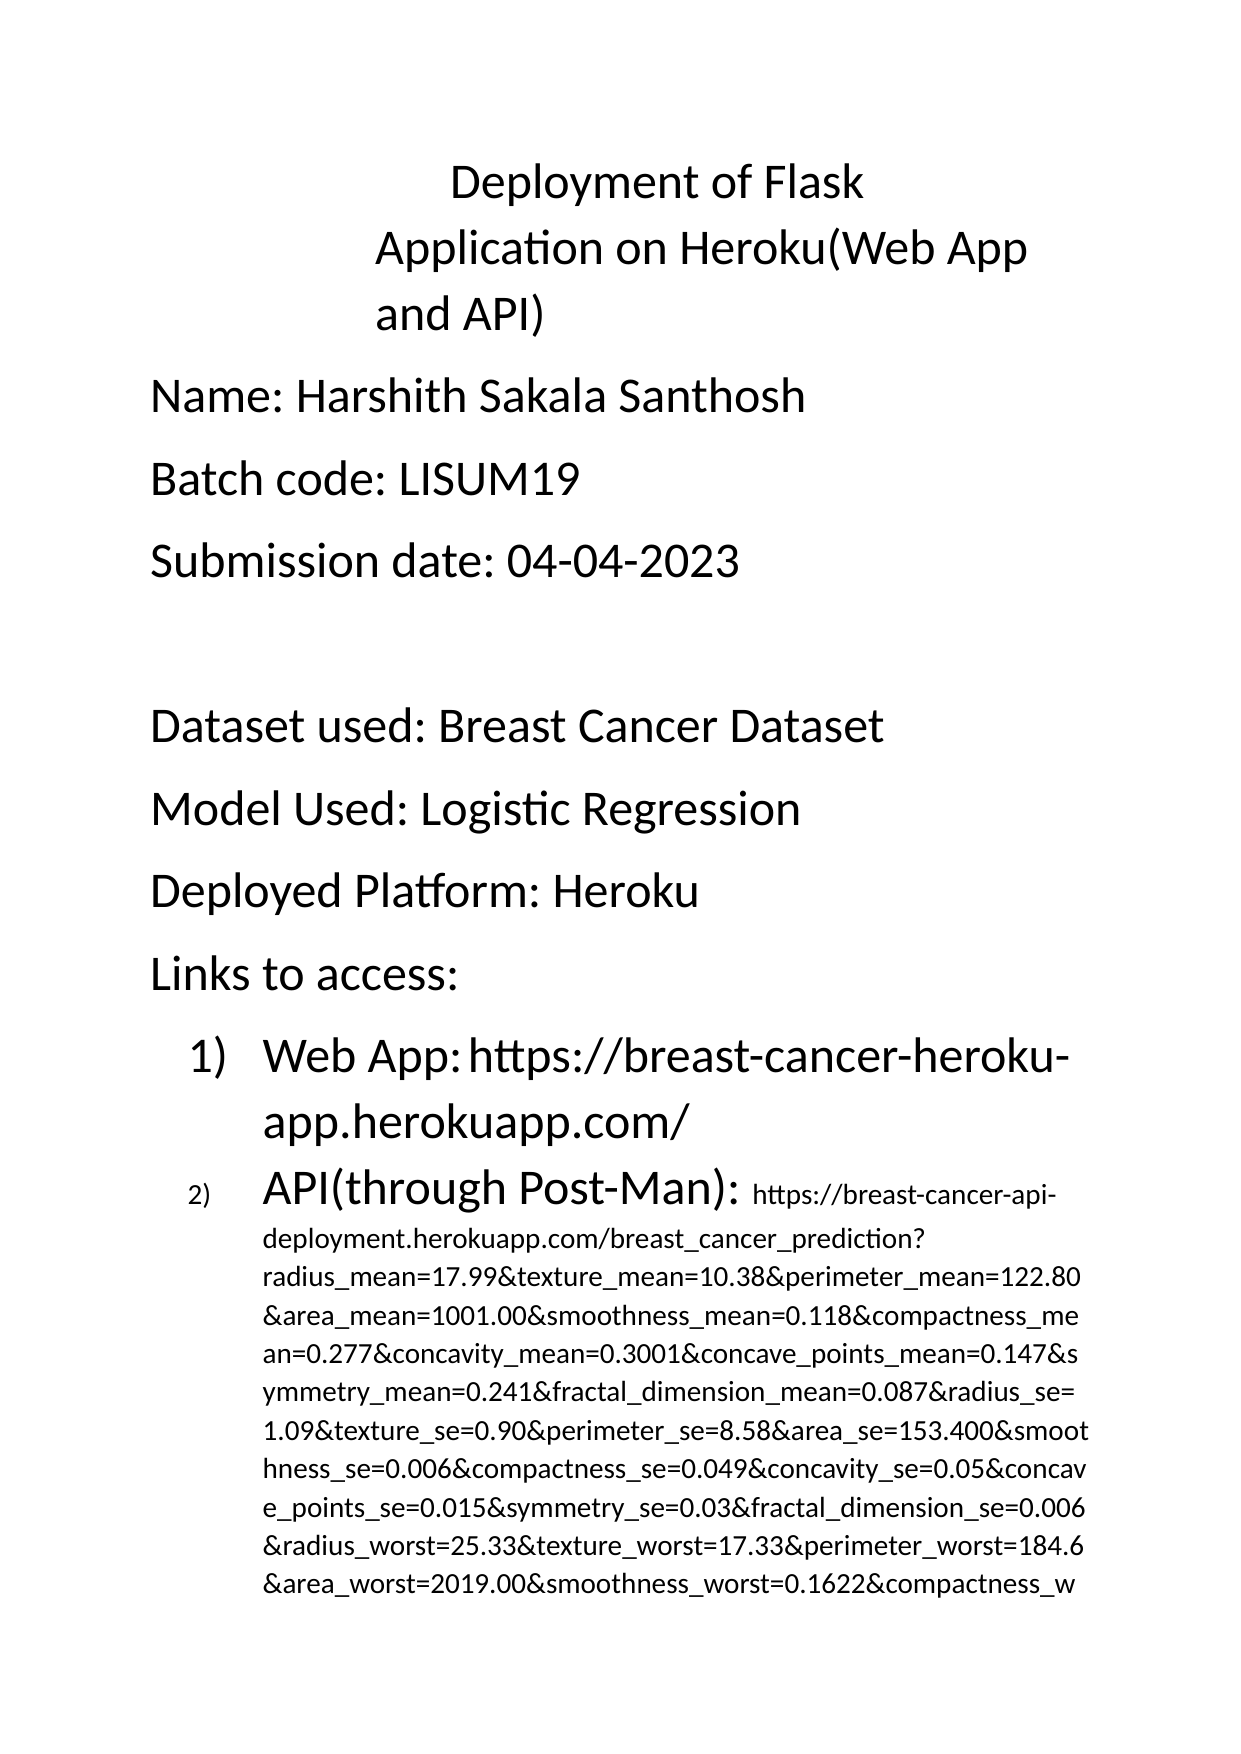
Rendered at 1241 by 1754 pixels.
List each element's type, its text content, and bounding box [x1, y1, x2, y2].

list Web App: https://breast-cancer-heroku-app.herokuapp.com/ [187, 1024, 1090, 1151]
text Model Used: Logistic Regression [150, 777, 1090, 838]
text Name: Harshith Sakala Santhosh [150, 364, 1090, 425]
text Dataset used: Breast Cancer Dataset [150, 694, 1090, 755]
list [187, 1156, 1090, 1601]
text Batch code: LISUM19 [150, 447, 1090, 508]
text Submission date: 04-04-2023 [150, 529, 1090, 590]
text Deployment of Flask Application on Heroku(Web App and API) [375, 150, 1090, 343]
text Deployed Platform: Heroku [150, 859, 1090, 920]
text Links to access: [150, 942, 1090, 1003]
